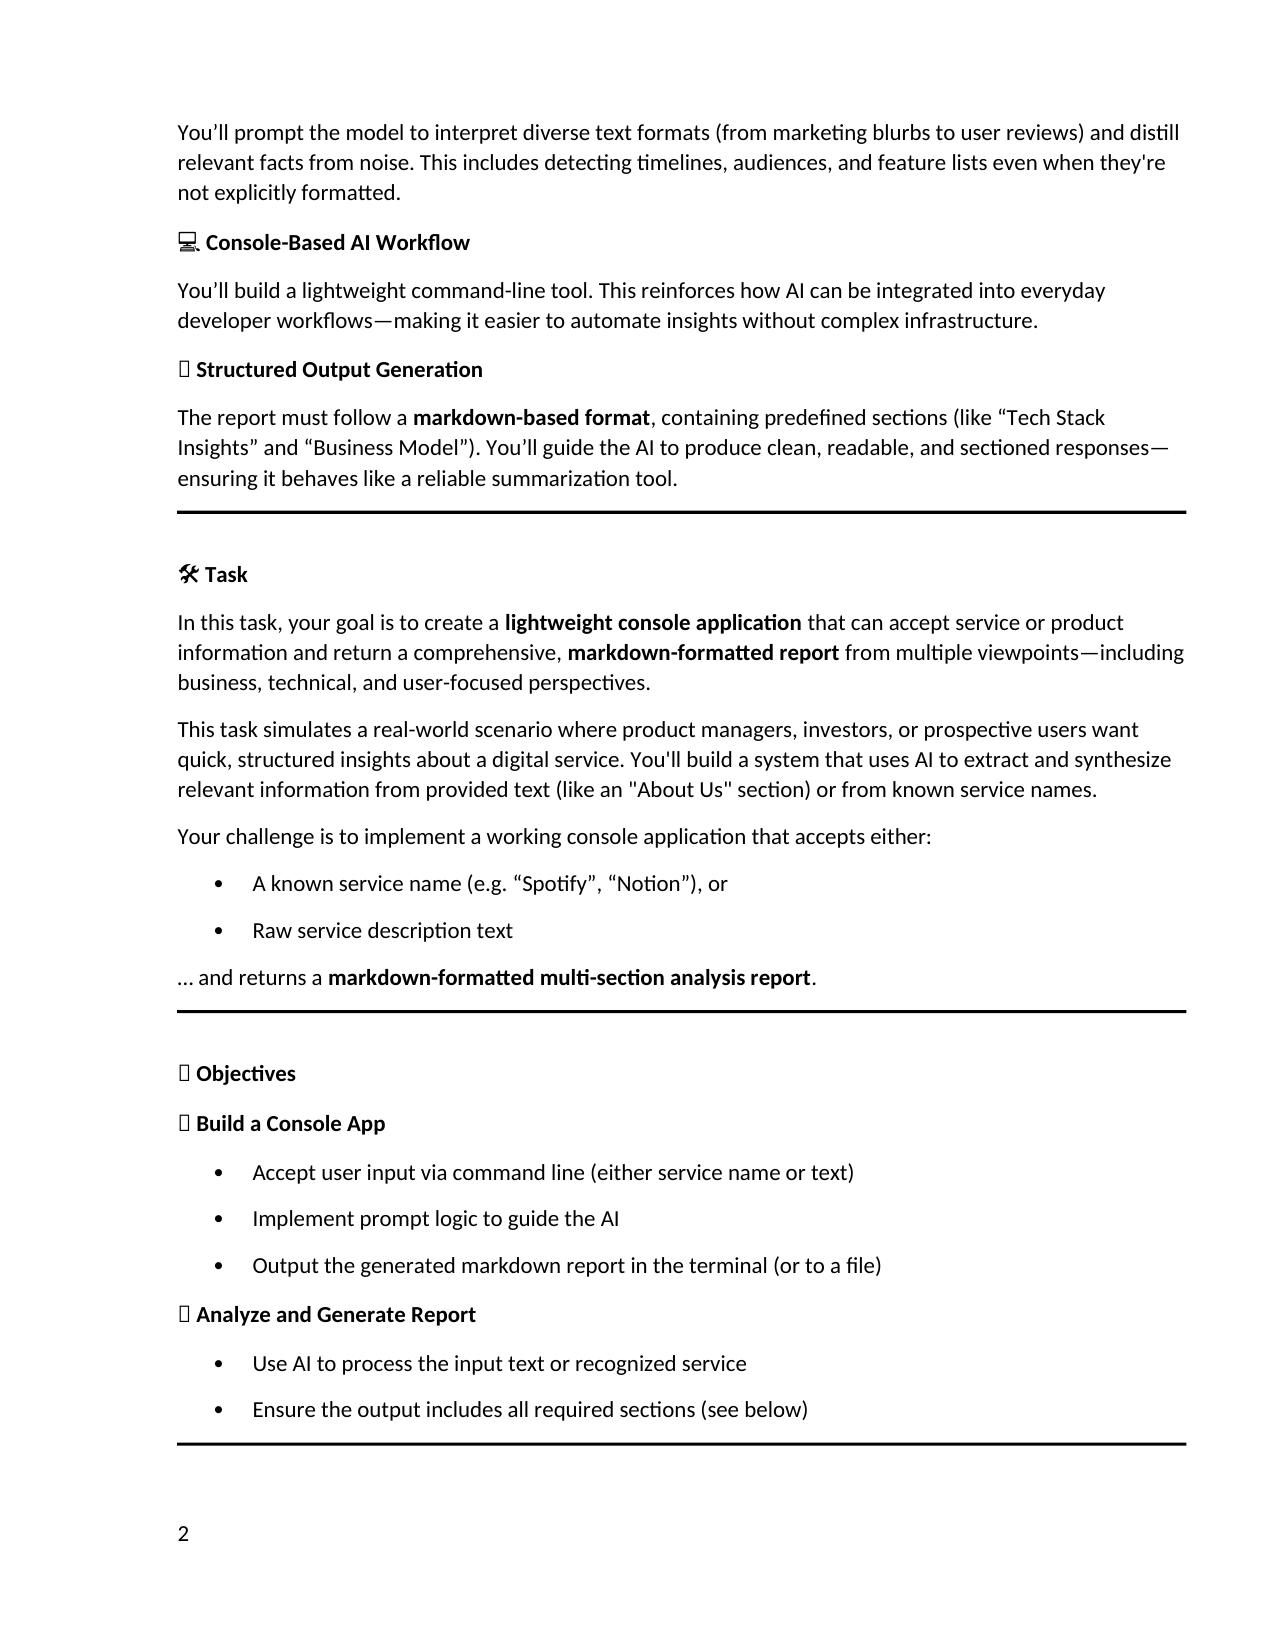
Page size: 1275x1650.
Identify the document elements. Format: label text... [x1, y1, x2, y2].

text In this task, your goal is to create a lightweight console application that can accept service or product information and return a comprehensive, markdown-formatted report from multiple viewpoints—including business, technical, and user-focused perspectives. [177, 608, 1186, 696]
list A known service name (e.g. “Spotify”, “Notion”), or [215, 869, 1186, 897]
list Use AI to process the input text or recognized service [215, 1349, 1186, 1377]
list Ensure the output includes all required sections (see below) [215, 1396, 1186, 1424]
list Accept user input via command line (either service name or text) [215, 1158, 1186, 1186]
text … and returns a markdown-formatted multi-section analysis report. [177, 963, 1186, 991]
text 🎯 Objectives [177, 1057, 1186, 1088]
list Raw service description text [215, 916, 1186, 944]
text You’ll prompt the model to interpret diverse text formats (from marketing blurbs to user reviews) and distill relevant facts from noise. This includes detecting timelines, audiences, and feature lists even when they're not explicitly formatted. [177, 118, 1186, 207]
text ✅ Build a Console App [177, 1107, 1186, 1138]
list Implement prompt logic to guide the AI [215, 1204, 1186, 1233]
list Output the generated markdown report in the terminal (or to a file) [215, 1251, 1186, 1279]
text You’ll build a lightweight command-line tool. This reinforces how AI can be integrated into everyday developer workflows—making it easier to automate insights without complex infrastructure. [177, 276, 1186, 334]
text ✅ Analyze and Generate Report [177, 1298, 1186, 1329]
text Your challenge is to implement a working console application that accepts either: [177, 822, 1186, 851]
text This task simulates a real-world scenario where product managers, investors, or prospective users want quick, structured insights about a digital service. You'll build a system that uses AI to extract and synthesize relevant information from provided text (like an "About Us" section) or from known service names. [177, 715, 1186, 804]
text The report must follow a markdown-based format, containing predefined sections (like “Tech Stack Insights” and “Business Model”). You’ll guide the AI to produce clean, readable, and sectioned responses—ensuring it behaves like a reliable summarization tool. [177, 403, 1186, 492]
text 🛠️ Task [177, 557, 1186, 589]
text 💻 Console-Based AI Workflow [177, 225, 1186, 257]
text 📄 Structured Output Generation [177, 353, 1186, 384]
